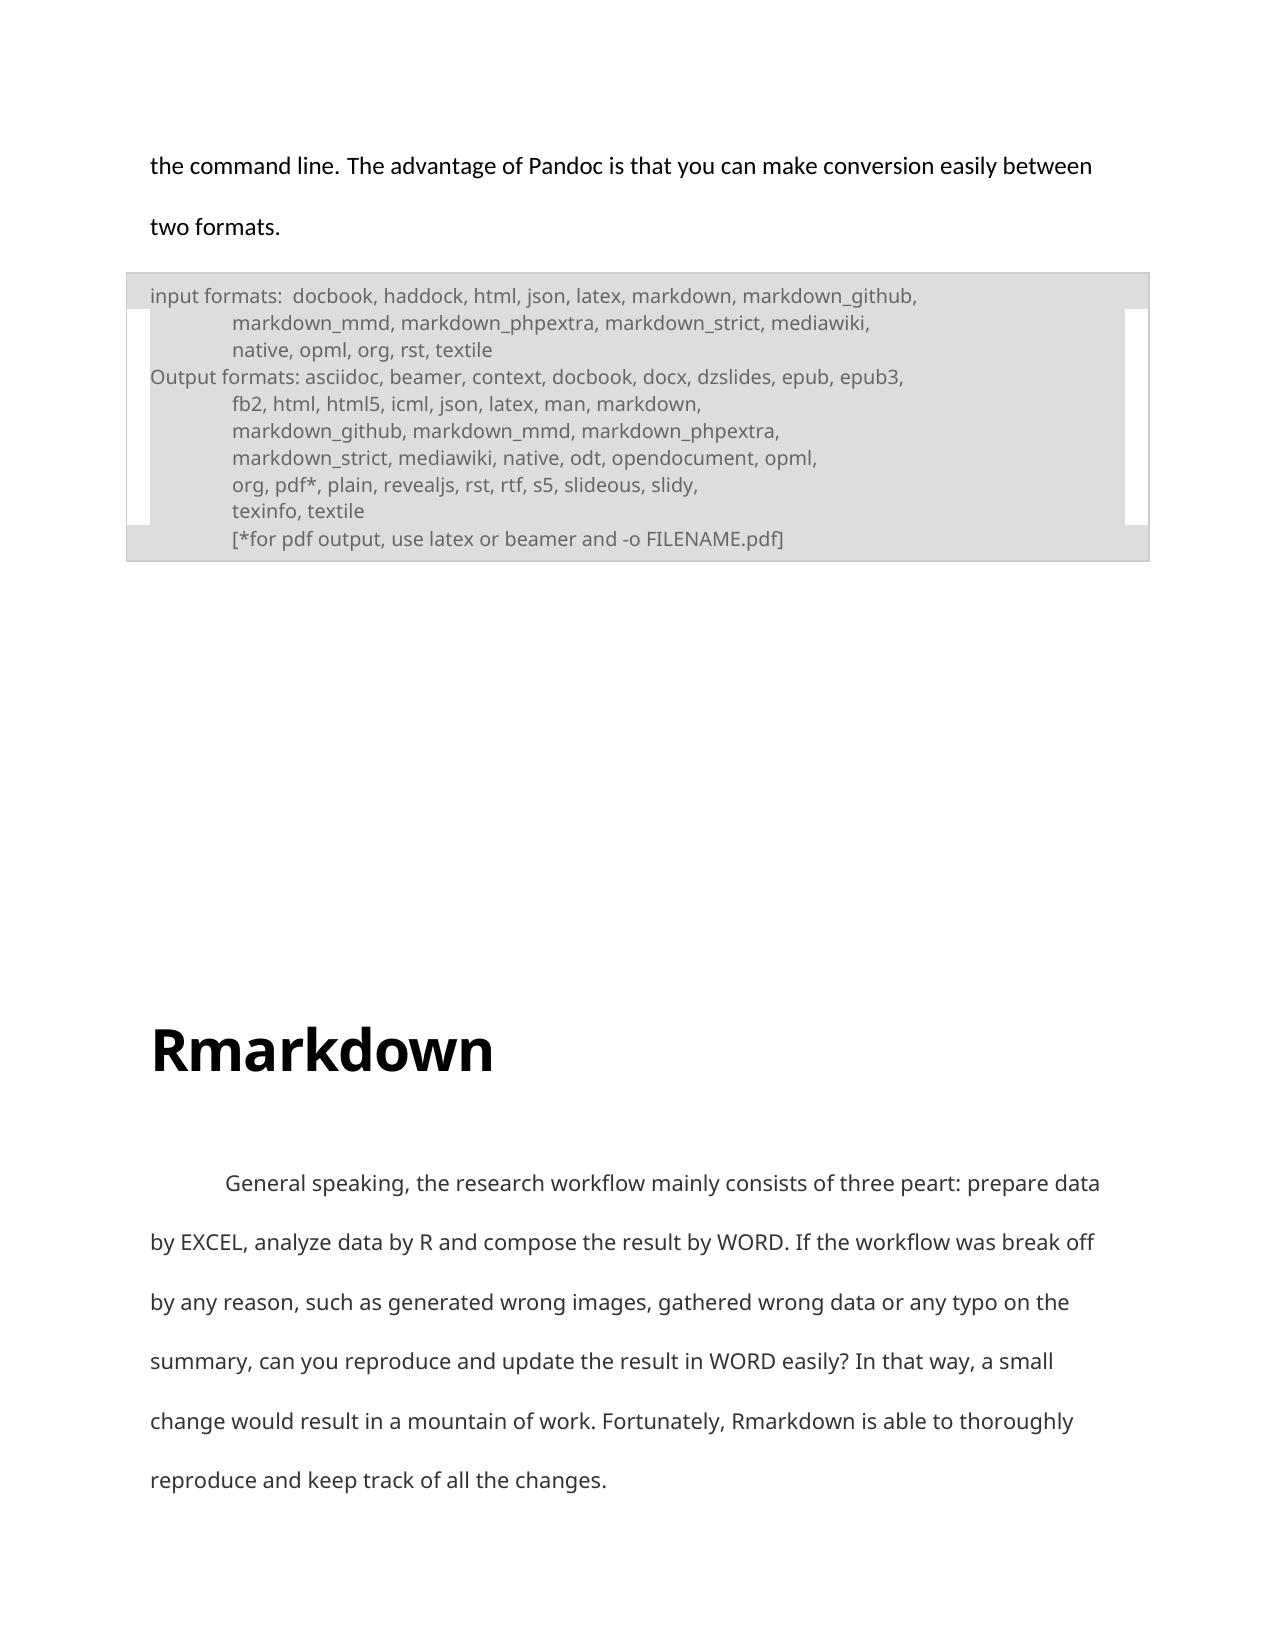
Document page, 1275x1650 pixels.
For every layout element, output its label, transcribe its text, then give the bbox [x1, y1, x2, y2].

text [*for pdf output, use latex or beamer and -o FILENAME.pdf] [127, 515, 1148, 560]
text native, opml, org, rst, textile [150, 336, 1125, 363]
text fb2, html, html5, icml, json, latex, man, markdown, [150, 390, 1125, 417]
text texinfo, textile [150, 498, 1125, 515]
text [150, 150, 1125, 242]
text markdown_mmd, markdown_phpextra, markdown_strict, mediawiki, [150, 309, 1125, 336]
text markdown_strict, mediawiki, native, odt, opendocument, opml, [150, 444, 1125, 471]
text org, pdf*, plain, revealjs, rst, rtf, s5, slideous, slidy, [150, 471, 1125, 498]
text input formats: docbook, haddock, html, json, latex, markdown, markdown_github, [127, 274, 1148, 309]
text markdown_github, markdown_mmd, markdown_phpextra, [150, 417, 1125, 444]
title Rmarkdown [150, 1009, 1125, 1088]
text Output formats: asciidoc, beamer, context, docbook, docx, dzslides, epub, epub3, [150, 363, 1125, 390]
text General speaking, the research workflow mainly consists of three peart: prepare data by EXCEL, analyze data by R and compose the result by WORD. If the workflow was break off by any reason, such as generated wrong images, gathered wrong data or any typo on the summary, can you reproduce and update the result in WORD easily? In that way, a small change would result in a mountain of work. Fortunately, Rmarkdown is able to thoroughly reproduce and keep track of all the changes. [150, 1168, 1125, 1495]
